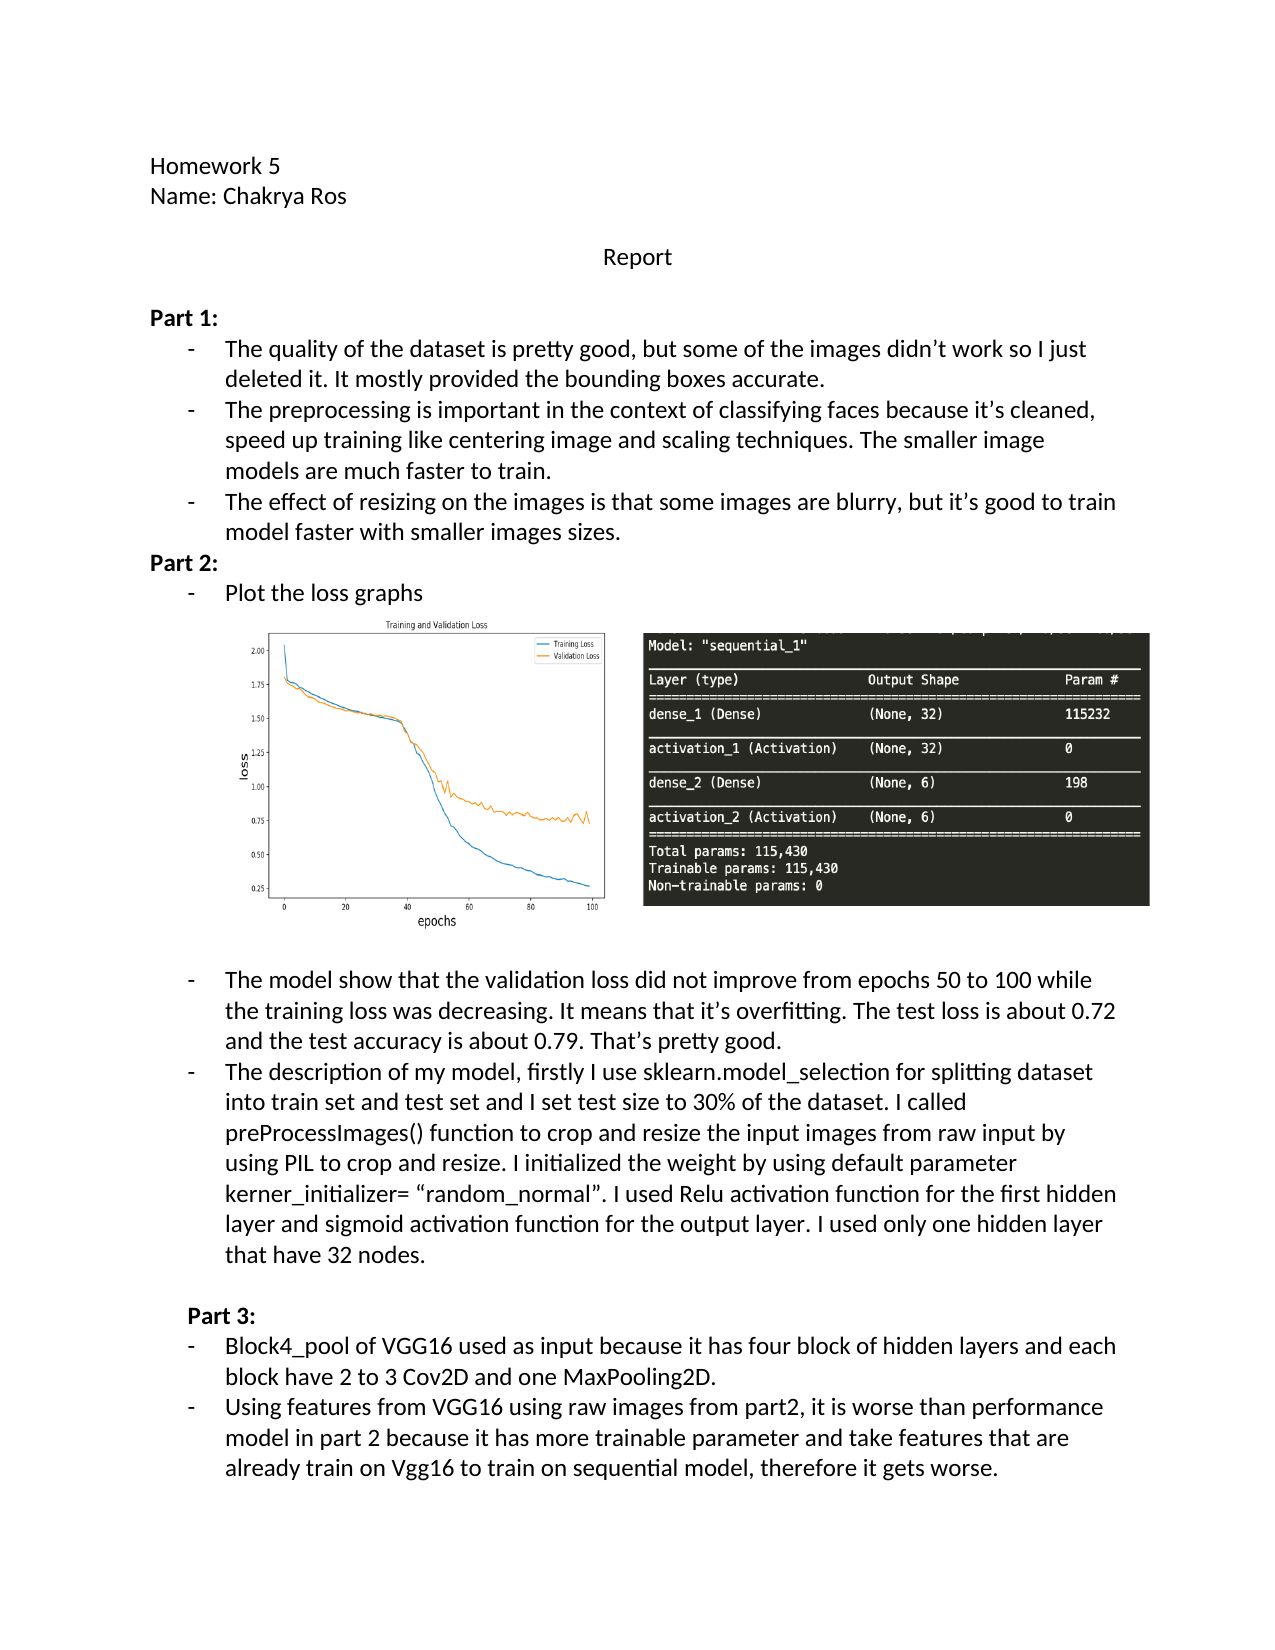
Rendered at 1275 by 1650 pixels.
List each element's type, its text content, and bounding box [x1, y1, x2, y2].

list The effect of resizing on the images is that some images are blurry, but it’s good to train model faster with smaller images sizes. [187, 486, 1125, 547]
text Homework 5 [150, 150, 1125, 181]
text Name: Chakrya Ros [150, 181, 1125, 211]
list Plot the loss graphs [187, 577, 1125, 608]
text Part 3: [187, 1300, 1125, 1331]
list The description of my model, firstly I use sklearn.model_selection for splitting dataset into train set and test set and I set test size to 30% of the dataset. I called preProcessImages() function to crop and resize the input images from raw input by using PIL to crop and resize. I initialized the weight by using default parameter kerner_initializer= “random_normal”. I used Relu activation function for the first hidden layer and sigmoid activation function for the output layer. I used only one hidden layer that have 32 nodes. [187, 1056, 1125, 1269]
text Part 2: [150, 547, 1125, 577]
list The preprocessing is important in the context of classifying faces because it’s cleaned, speed up training like centering image and scaling techniques. The smaller image models are much faster to train. [187, 394, 1125, 486]
list The model show that the validation loss did not improve from epochs 50 to 100 while the training loss was decreasing. It means that it’s overfitting. The test loss is about 0.72 and the test accuracy is about 0.79. That’s pretty good. [187, 964, 1125, 1056]
list The quality of the dataset is pretty good, but some of the images didn’t work so I just deleted it. It mostly provided the bounding boxes accurate. [187, 333, 1125, 394]
list Using features from VGG16 using raw images from part2, it is worse than performance model in part 2 because it has more trainable parameter and take features that are already train on Vgg16 to train on sequential model, therefore it gets worse. [187, 1392, 1125, 1483]
picture [225, 607, 618, 934]
picture [642, 633, 1150, 906]
text Part 1: [150, 303, 1125, 333]
list Block4_pool of VGG16 used as input because it has four block of hidden layers and each block have 2 to 3 Cov2D and one MaxPooling2D. [187, 1331, 1125, 1392]
text Report [150, 242, 1125, 272]
